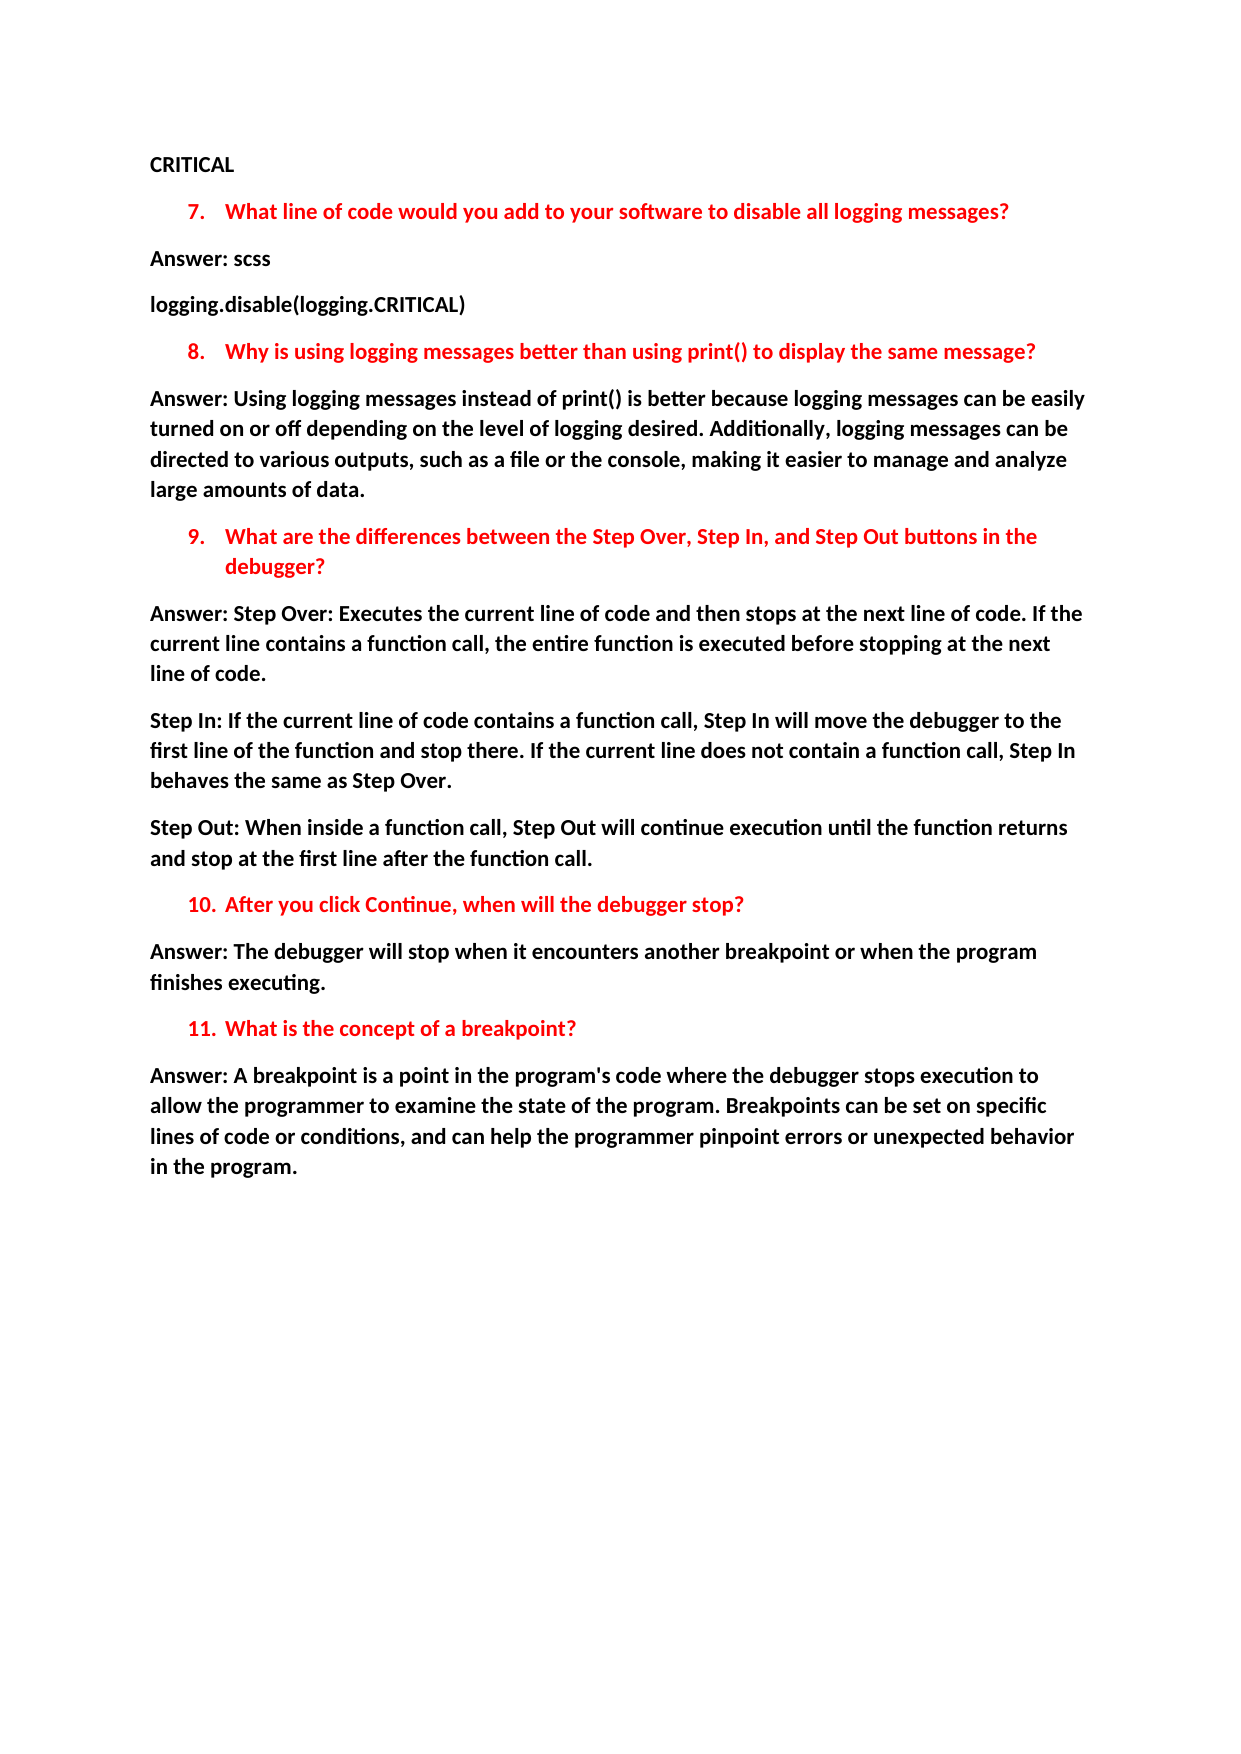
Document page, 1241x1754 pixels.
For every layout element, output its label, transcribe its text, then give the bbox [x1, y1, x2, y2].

text Answer: Step Over: Executes the current line of code and then stops at the next line of code. If the current line contains a function call, the entire function is executed before stopping at the next line of code. [150, 599, 1090, 687]
text Answer: A breakpoint is a point in the program's code where the debugger stops execution to allow the programmer to examine the state of the program. Breakpoints can be set on specific lines of code or conditions, and can help the programmer pinpoint errors or unexpected behavior in the program. [150, 1061, 1090, 1180]
list What are the differences between the Step Over, Step In, and Step Out buttons in the debugger? [187, 522, 1090, 580]
list What is the concept of a breakpoint? [187, 1014, 1090, 1043]
text Answer: scss [150, 244, 1090, 272]
text Step In: If the current line of code contains a function call, Step In will move the debugger to the first line of the function and stop there. If the current line does not contain a function call, Step In behaves the same as Step Over. [150, 706, 1090, 795]
text Step Out: When inside a function call, Step Out will continue execution until the function returns and stop at the first line after the function call. [150, 813, 1090, 872]
text logging.disable(logging.CRITICAL) [150, 291, 1090, 319]
text Answer: Using logging messages instead of print() is better because logging messages can be easily turned on or off depending on the level of logging desired. Additionally, logging messages can be directed to various outputs, such as a file or the console, making it easier to manage and analyze large amounts of data. [150, 384, 1090, 503]
list What line of code would you add to your software to disable all logging messages? [187, 197, 1090, 225]
text Answer: The debugger will stop when it encounters another breakpoint or when the program finishes executing. [150, 937, 1090, 996]
list After you click Continue, when will the debugger stop? [187, 891, 1090, 919]
list Why is using logging messages better than using print() to display the same message? [187, 337, 1090, 366]
text CRITICAL [150, 150, 1090, 178]
